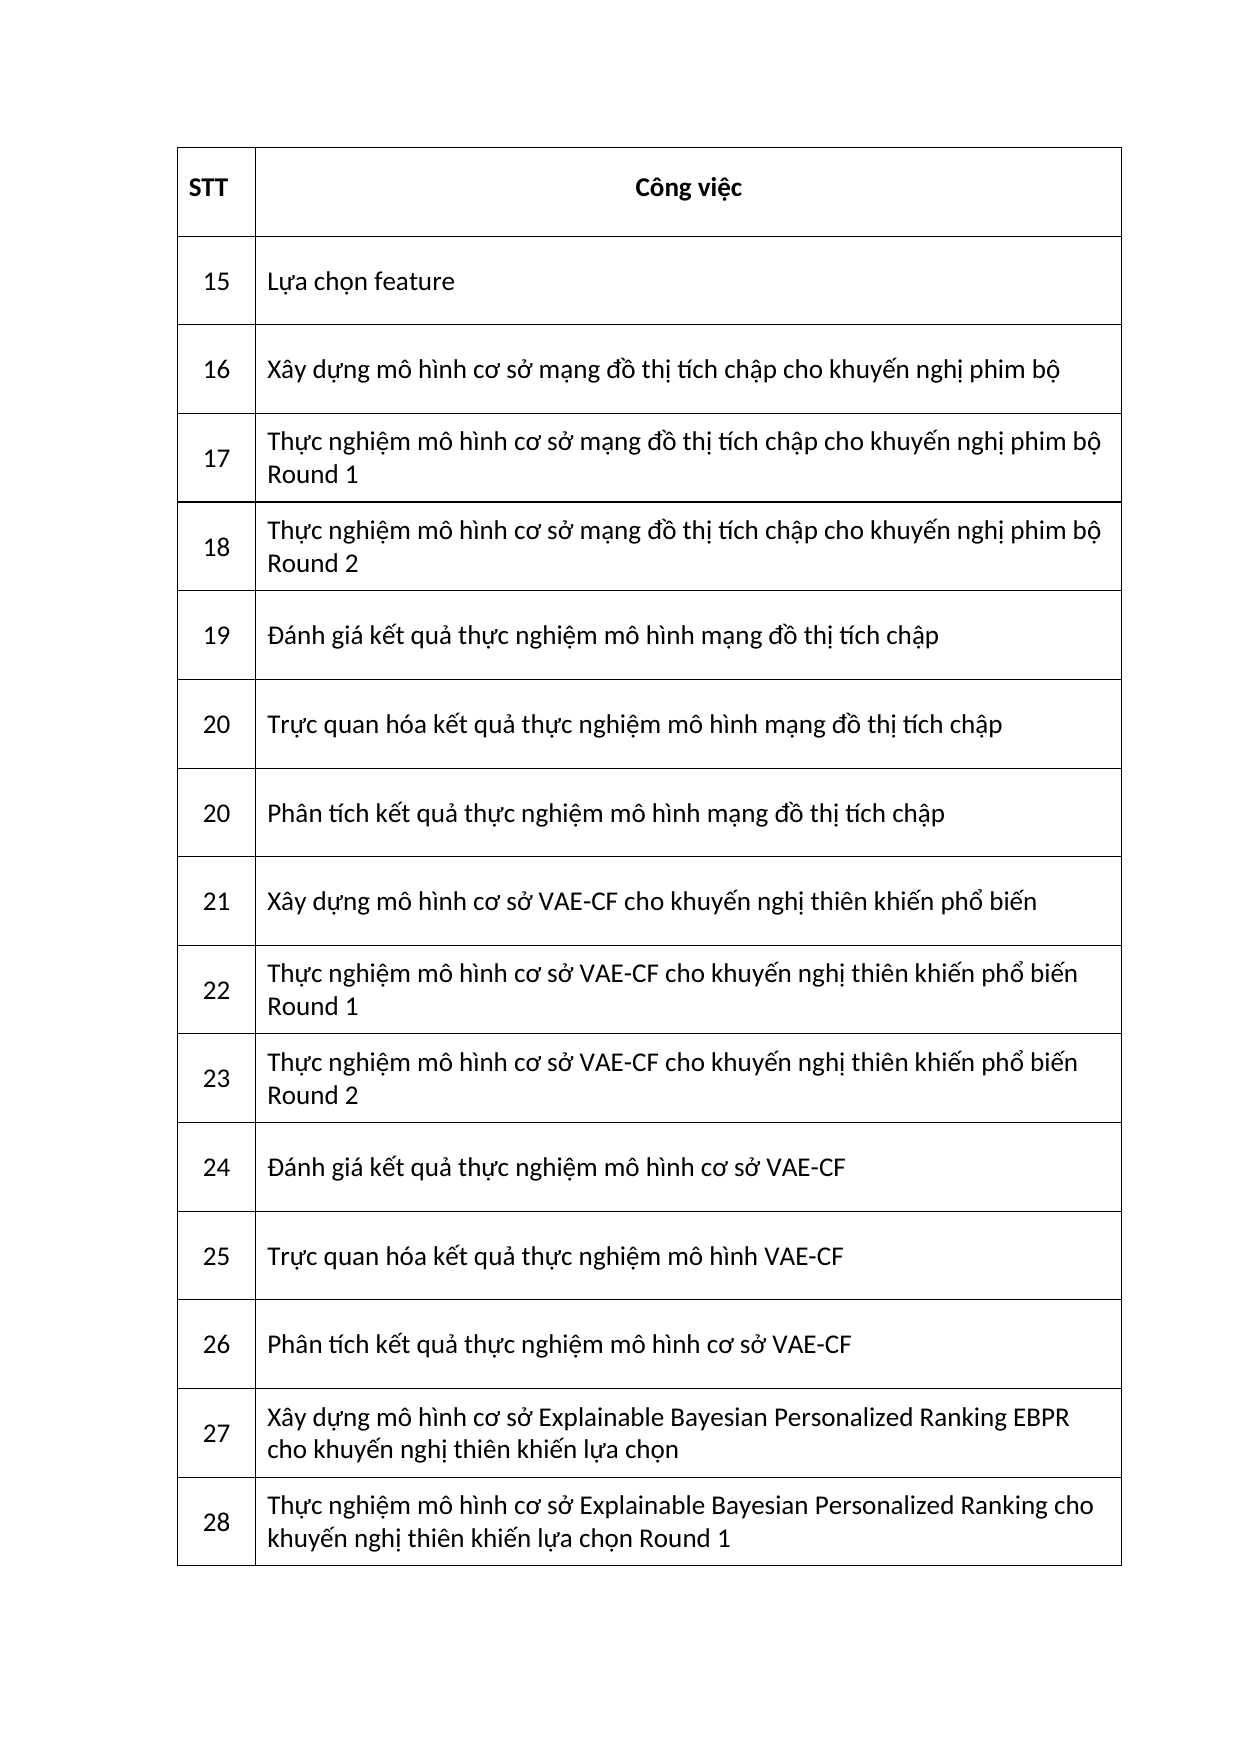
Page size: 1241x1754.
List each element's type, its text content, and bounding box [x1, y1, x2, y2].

table_cell Trực quan hóa kết quả thực nghiệm mô hình VAE-CF [256, 1212, 1121, 1299]
table_header Công việc [256, 148, 1121, 236]
table_cell Phân tích kết quả thực nghiệm mô hình cơ sở VAE-CF [256, 1300, 1121, 1388]
table_cell 18 [178, 503, 255, 590]
table_cell Thực nghiệm mô hình cơ sở Explainable Bayesian Personalized Ranking cho khuyến nghị thiên khiến lựa chọn Round 1 [256, 1478, 1121, 1565]
table_cell Xây dựng mô hình cơ sở VAE-CF cho khuyến nghị thiên khiến phổ biến [256, 857, 1121, 945]
table_cell 26 [178, 1300, 255, 1388]
table_cell Lựa chọn feature [256, 237, 1121, 324]
table_cell Thực nghiệm mô hình cơ sở VAE-CF cho khuyến nghị thiên khiến phổ biến Round 1 [256, 946, 1121, 1033]
table_cell Đánh giá kết quả thực nghiệm mô hình cơ sở VAE-CF [256, 1123, 1121, 1211]
table_cell Xây dựng mô hình cơ sở mạng đồ thị tích chập cho khuyến nghị phim bộ [256, 325, 1121, 413]
table_cell Đánh giá kết quả thực nghiệm mô hình mạng đồ thị tích chập [256, 591, 1121, 679]
table_cell Xây dựng mô hình cơ sở Explainable Bayesian Personalized Ranking EBPR cho khuyến nghị thiên khiến lựa chọn [256, 1389, 1121, 1477]
table_cell 16 [178, 325, 255, 413]
table_cell 15 [178, 237, 255, 324]
table_cell Thực nghiệm mô hình cơ sở VAE-CF cho khuyến nghị thiên khiến phổ biến Round 2 [256, 1034, 1121, 1122]
table_cell 28 [178, 1478, 255, 1565]
table_cell 24 [178, 1123, 255, 1211]
table_cell 19 [178, 591, 255, 679]
table_cell Thực nghiệm mô hình cơ sở mạng đồ thị tích chập cho khuyến nghị phim bộ Round 2 [256, 503, 1121, 590]
table_cell 17 [178, 414, 255, 501]
table_cell Thực nghiệm mô hình cơ sở mạng đồ thị tích chập cho khuyến nghị phim bộ Round 1 [256, 414, 1121, 501]
table_cell 20 [178, 680, 255, 767]
table_cell 23 [178, 1034, 255, 1122]
table_cell 22 [178, 946, 255, 1033]
table_cell 25 [178, 1212, 255, 1299]
table_cell Trực quan hóa kết quả thực nghiệm mô hình mạng đồ thị tích chập [256, 680, 1121, 767]
table_header STT [178, 148, 255, 236]
table_cell 27 [178, 1389, 255, 1477]
table_cell 21 [178, 857, 255, 945]
table_cell Phân tích kết quả thực nghiệm mô hình mạng đồ thị tích chập [256, 769, 1121, 856]
table_cell 20 [178, 769, 255, 856]
